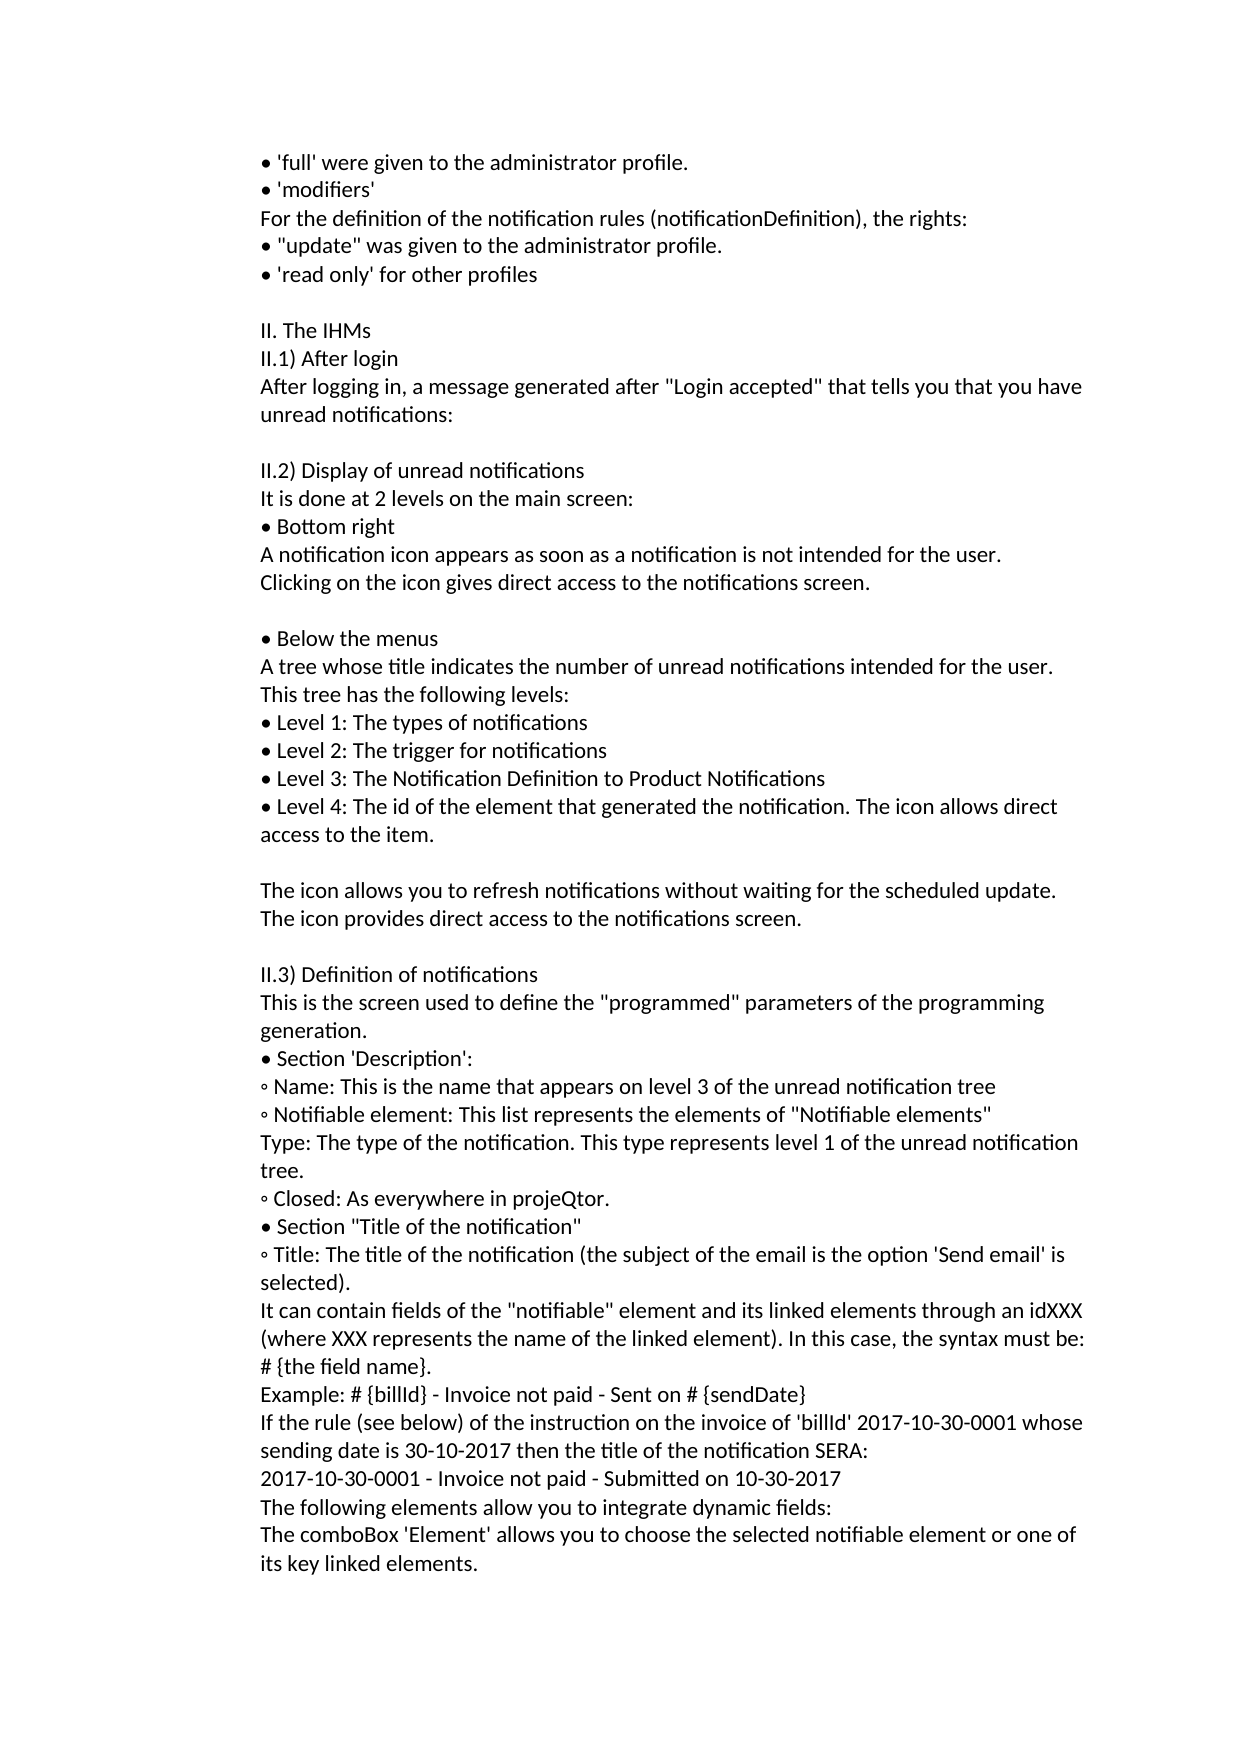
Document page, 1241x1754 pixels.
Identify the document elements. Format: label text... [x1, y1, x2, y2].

text • Section "Title of the notification" [260, 1212, 1093, 1240]
text Type: The type of the notification. This type represents level 1 of the unread notification tree. [260, 1128, 1093, 1184]
text • Level 3: The Notification Definition to Product Notifications [260, 764, 1093, 792]
text ◦ Title: The title of the notification (the subject of the email is the option 'Send email' is selected). [260, 1240, 1093, 1296]
text • Bottom right [260, 512, 1093, 540]
text • Section 'Description': [260, 1044, 1093, 1072]
text The comboBox 'Element' allows you to choose the selected notifiable element or one of its key linked elements. [260, 1521, 1093, 1577]
text ◦ Name: This is the name that appears on level 3 of the unread notification tree [260, 1072, 1093, 1100]
text • "update" was given to the administrator profile. [260, 232, 1093, 260]
text • 'full' were given to the administrator profile. [260, 148, 1093, 176]
text II.1) After login [260, 344, 1093, 372]
text II.3) Definition of notifications [260, 960, 1093, 988]
text The icon provides direct access to the notifications screen. [260, 904, 1093, 932]
text 2017-10-30-0001 - Invoice not paid - Submitted on 10-30-2017 [260, 1464, 1093, 1493]
text A tree whose title indicates the number of unread notifications intended for the user. [260, 652, 1093, 680]
text If the rule (see below) of the instruction on the invoice of 'billId' 2017-10-30-0001 whose sending date is 30-10-2017 then the title of the notification SERA: [260, 1408, 1093, 1464]
text After logging in, a message generated after "Login accepted" that tells you that you have unread notifications: [260, 372, 1093, 428]
text This tree has the following levels: [260, 680, 1093, 708]
text • Below the menus [260, 624, 1093, 652]
text ◦ Notifiable element: This list represents the elements of "Notifiable elements" [260, 1100, 1093, 1128]
text Clicking on the icon gives direct access to the notifications screen. [260, 568, 1093, 596]
text The following elements allow you to integrate dynamic fields: [260, 1493, 1093, 1521]
text • 'read only' for other profiles [260, 260, 1093, 288]
text II. The IHMs [260, 316, 1093, 344]
text It is done at 2 levels on the main screen: [260, 484, 1093, 512]
text II.2) Display of unread notifications [260, 456, 1093, 484]
text • Level 2: The trigger for notifications [260, 736, 1093, 764]
text • 'modifiers' [260, 176, 1093, 204]
text ◦ Closed: As everywhere in projeQtor. [260, 1184, 1093, 1212]
text A notification icon appears as soon as a notification is not intended for the user. [260, 540, 1093, 568]
text • Level 4: The id of the element that generated the notification. The icon allows direct access to the item. [260, 792, 1093, 848]
text This is the screen used to define the "programmed" parameters of the programming generation. [260, 988, 1093, 1044]
text Example: # {billId} - Invoice not paid - Sent on # {sendDate} [260, 1381, 1093, 1408]
text • Level 1: The types of notifications [260, 708, 1093, 736]
text The icon allows you to refresh notifications without waiting for the scheduled update. [260, 876, 1093, 904]
text It can contain fields of the "notifiable" element and its linked elements through an idXXX (where XXX represents the name of the linked element). In this case, the syntax must be: # {the field name}. [260, 1296, 1093, 1381]
text For the definition of the notification rules (notificationDefinition), the rights: [260, 204, 1093, 232]
